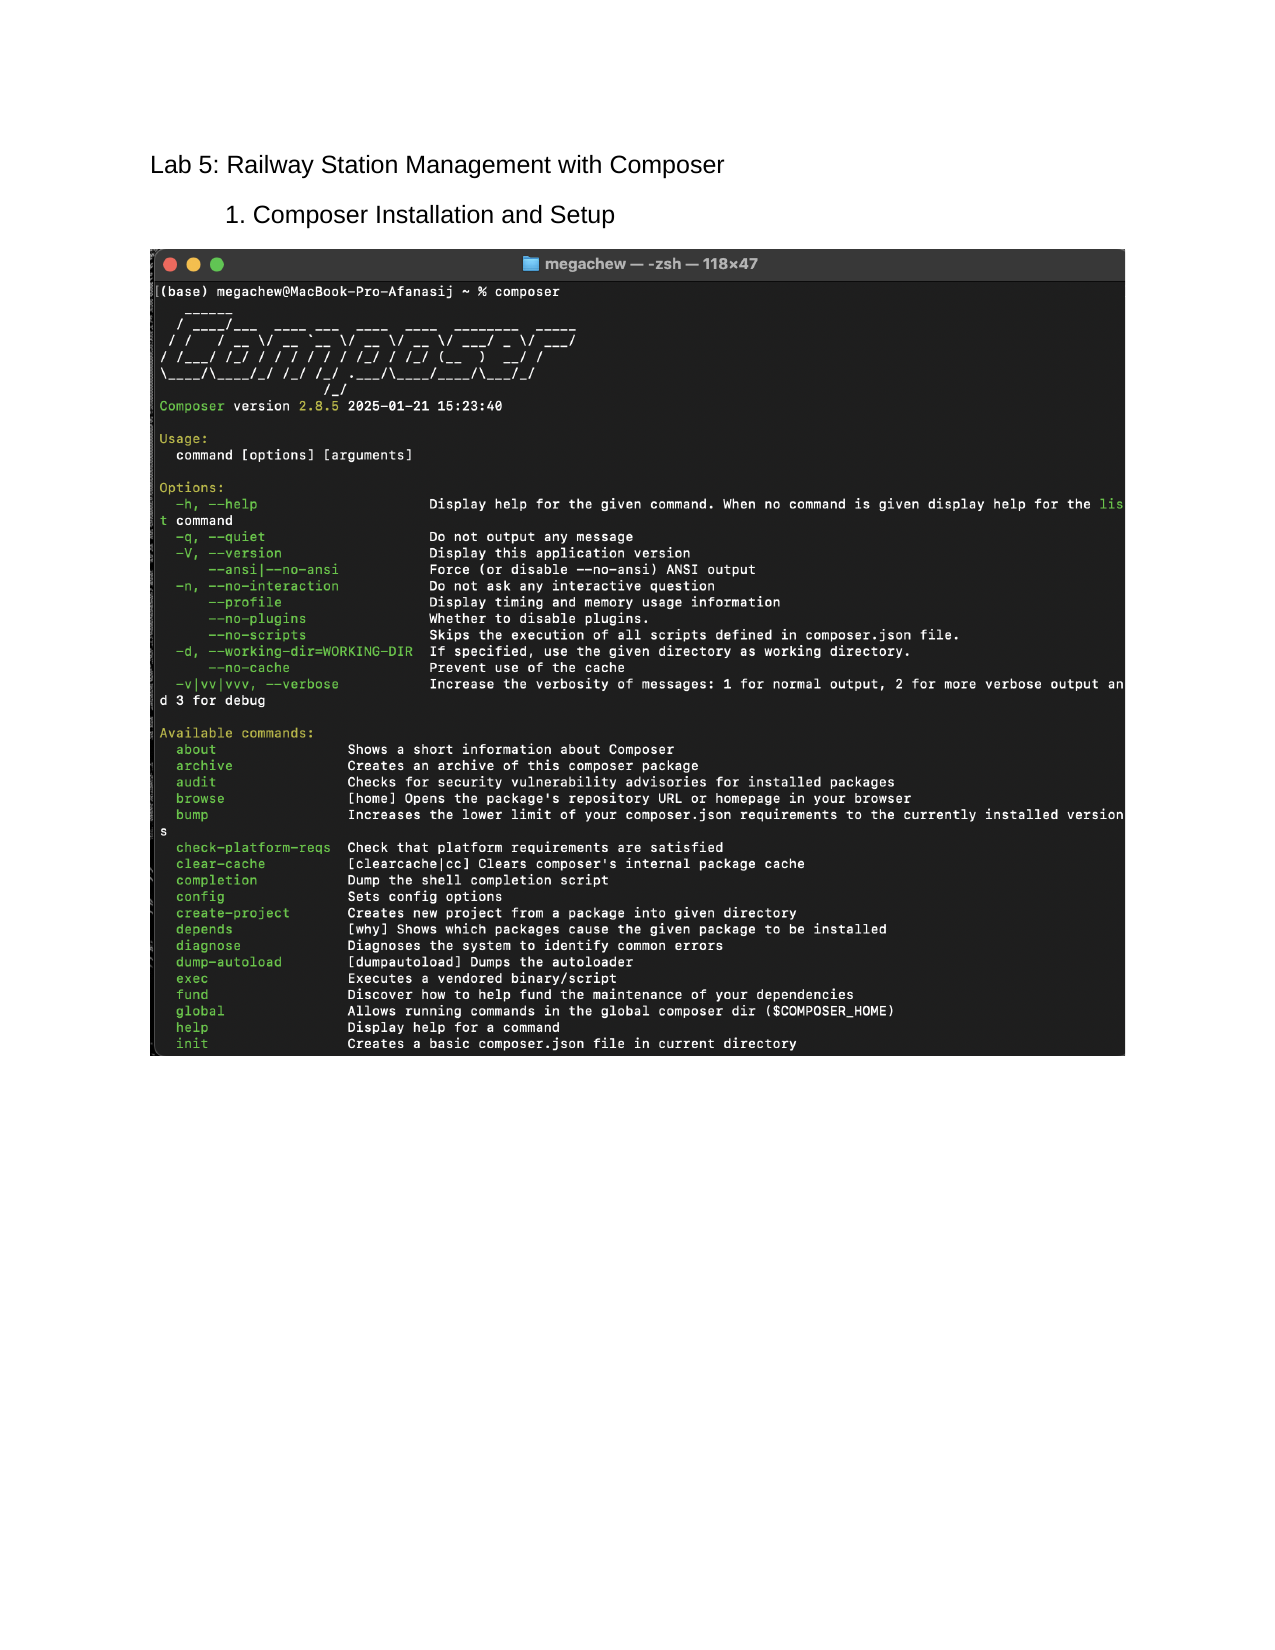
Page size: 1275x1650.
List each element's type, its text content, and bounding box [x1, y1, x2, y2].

text Lab 5: Railway Station Management with Composer [150, 150, 1125, 179]
picture [150, 249, 1125, 1056]
text 1. Composer Installation and Setup [150, 200, 1125, 228]
